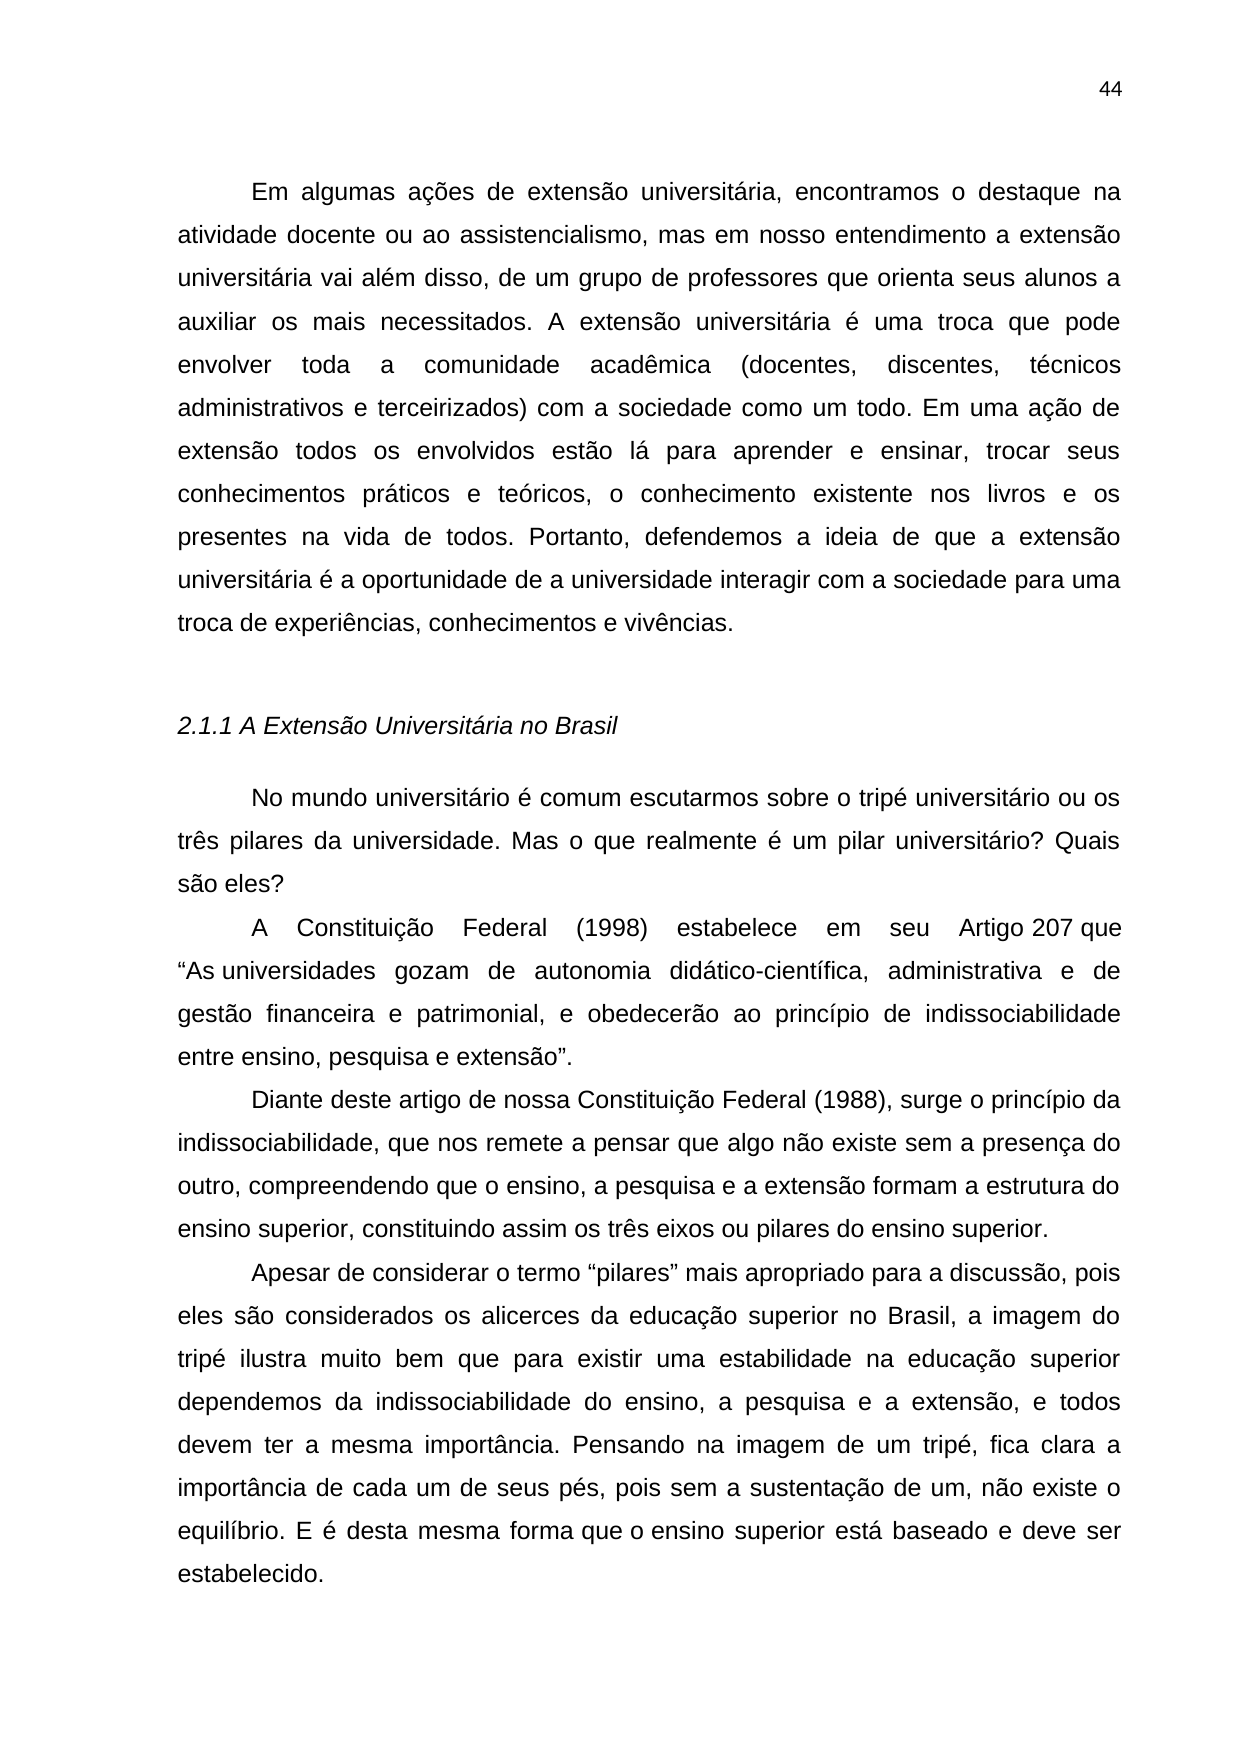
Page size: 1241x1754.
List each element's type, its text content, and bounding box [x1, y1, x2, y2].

text Apesar de considerar o termo “pilares” mais apropriado para a discussão, pois eles são considerados os alicerces da educação superior no Brasil, a imagem do tripé ilustra muito bem que para existir uma estabilidade na educação superior dependemos da indissociabilidade do ensino, a pesquisa e a extensão, e todos devem ter a mesma importância. Pensando na imagem de um tripé, fica clara a importância de cada um de seus pés, pois sem a sustentação de um, não existe o equilíbrio. E é desta mesma forma que o ensino superior está baseado e deve ser estabelecido. [177, 1258, 1122, 1588]
subtitle 2.1.1 A Extensão Universitária no Brasil [177, 711, 1122, 740]
text Diante deste artigo de nossa Constituição Federal (1988), surge o princípio da indissociabilidade, que nos remete a pensar que algo não existe sem a presença do outro, compreendendo que o ensino, a pesquisa e a extensão formam a estrutura do ensino superior, constituindo assim os três eixos ou pilares do ensino superior. [177, 1085, 1122, 1243]
text Em algumas ações de extensão universitária, encontramos o destaque na atividade docente ou ao assistencialismo, mas em nosso entendimento a extensão universitária vai além disso, de um grupo de professores que orienta seus alunos a auxiliar os mais necessitados. A extensão universitária é uma troca que pode envolver toda a comunidade acadêmica (docentes, discentes, técnicos administrativos e terceirizados) com a sociedade como um todo. Em uma ação de extensão todos os envolvidos estão lá para aprender e ensinar, trocar seus conhecimentos práticos e teóricos, o conhecimento existente nos livros e os presentes na vida de todos. Portanto, defendemos a ideia de que a extensão universitária é a oportunidade de a universidade interagir com a sociedade para uma troca de experiências, conhecimentos e vivências. [177, 177, 1122, 637]
text No mundo universitário é comum escutarmos sobre o tripé universitário ou os três pilares da universidade. Mas o que realmente é um pilar universitário? Quais são eles? [177, 783, 1122, 898]
text A Constituição Federal (1998) estabelece em seu Artigo 207 que “As universidades gozam de autonomia didático-científica, administrativa e de gestão financeira e patrimonial, e obedecerão ao princípio de indissociabilidade entre ensino, pesquisa e extensão”. [177, 913, 1122, 1071]
